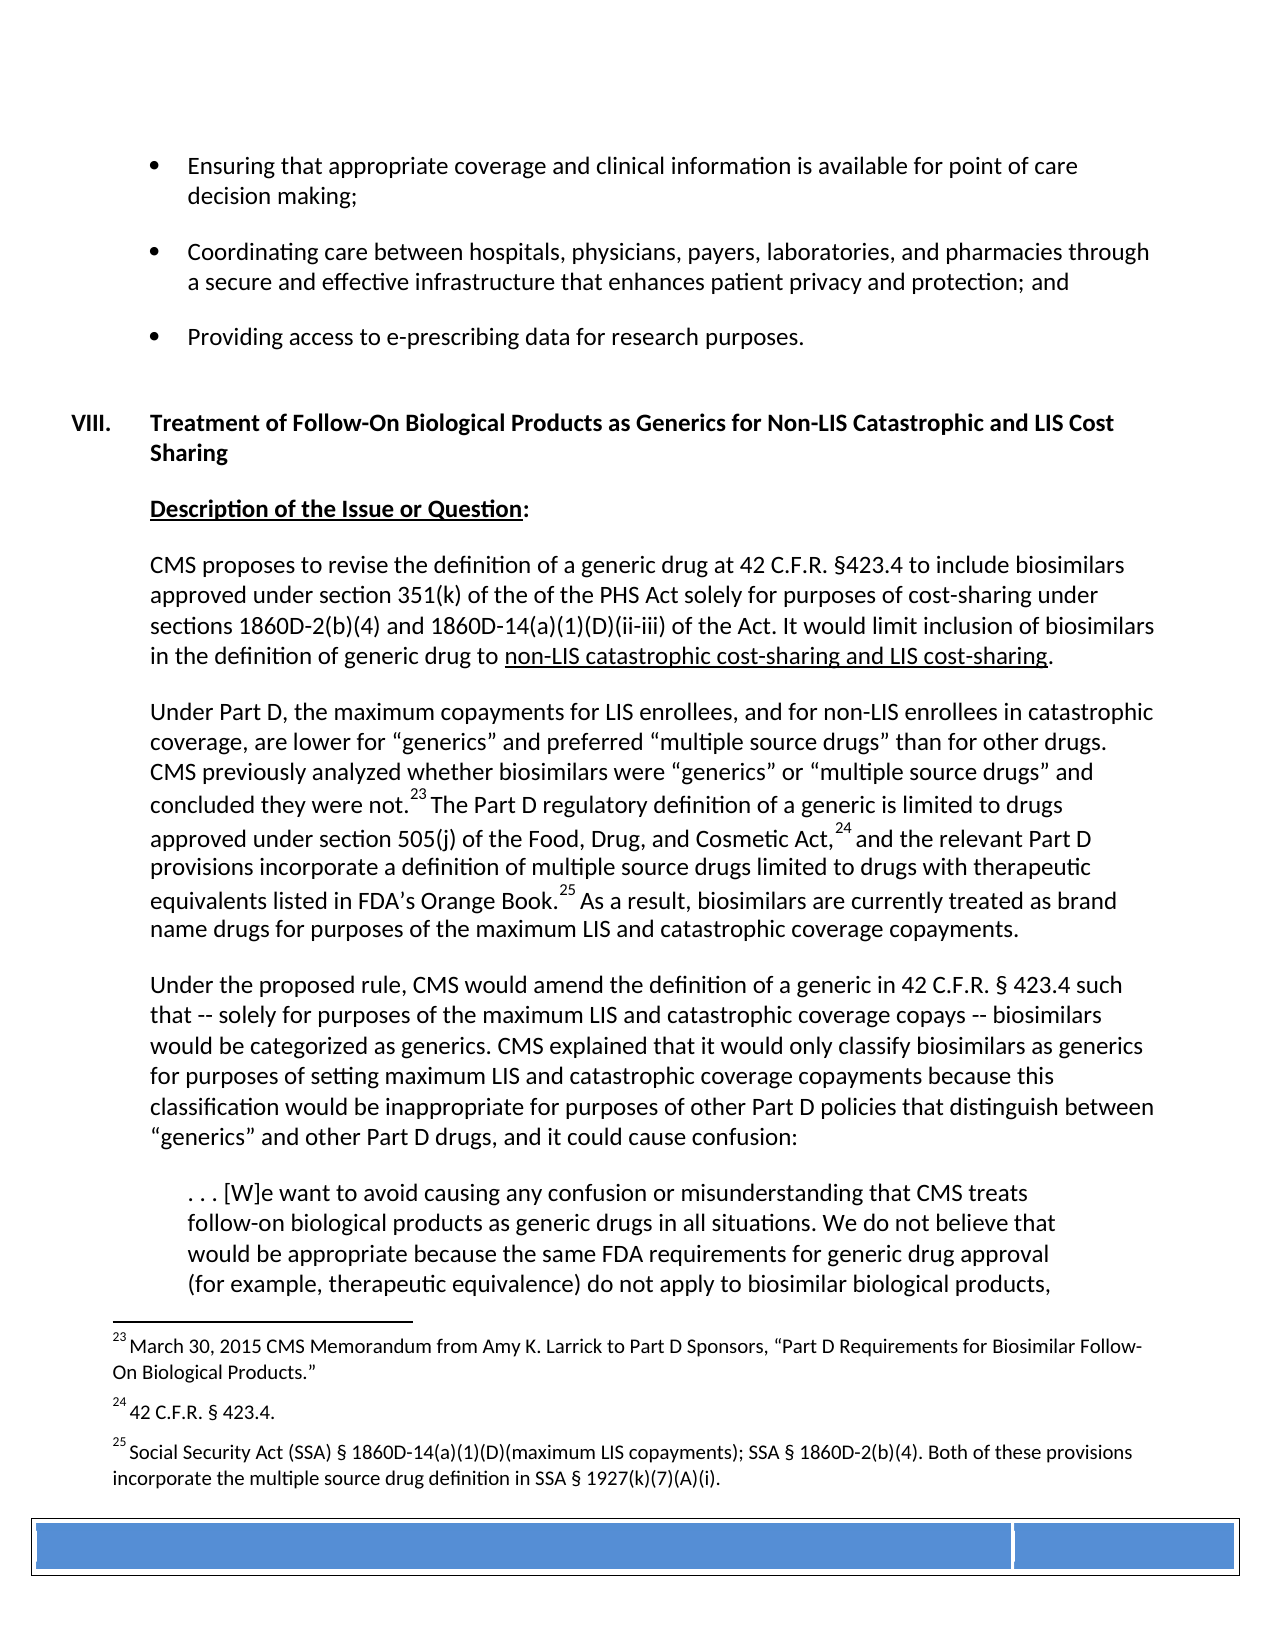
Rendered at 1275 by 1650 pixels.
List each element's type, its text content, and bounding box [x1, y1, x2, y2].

list Coordinating care between hospitals, physicians, payers, laboratories, and pharmacies through a secure and effective infrastructure that enhances patient privacy and protection; and [150, 236, 1151, 297]
list Providing access to e-prescribing data for research purposes. [150, 321, 1252, 352]
text CMS previously analyzed whether biosimilars were “generics” or “multiple source drugs” and concluded they were not.23 The Part D regulatory definition of a generic is limited to drugs approved under section 505(j) of the Food, Drug, and Cosmetic Act,24 and the relevant Part D provisions incorporate a definition of multiple source drugs limited to drugs with therapeutic equivalents listed in FDA’s Orange Book.25 As a result, biosimilars are currently treated as brand name drugs for purposes of the maximum LIS and catastrophic coverage copayments. [150, 758, 1141, 943]
list Ensuring that appropriate coverage and clinical information is available for point of care decision making; [150, 150, 1079, 211]
text Under Part D, the maximum copayments for LIS enrollees, and for non-LIS enrollees in catastrophic coverage, are lower for “generics” and preferred “multiple source drugs” than for other drugs. [150, 696, 1157, 757]
text . . . [W]e want to avoid causing any confusion or misunderstanding that CMS treats follow-on biological products as generic drugs in all situations. We do not believe that would be appropriate because the same FDA requirements for generic drug approval (for example, therapeutic equivalence) do not apply to biosimilar biological products, [187, 1177, 1063, 1299]
text CMS proposes to revise the definition of a generic drug at 42 C.F.R. §423.4 to include biosimilars approved under section 351(k) of the of the PHS Act solely for purposes of cost-sharing under sections 1860D-2(b)(4) and 1860D-14(a)(1)(D)(ii-iii) of the Act. It would limit inclusion of biosimilars in the definition of generic drug to non-LIS catastrophic cost-sharing and LIS cost-sharing. [150, 549, 1163, 671]
picture [36, 1523, 1011, 1569]
text 25 Social Security Act (SSA) § 1860D-14(a)(1)(D)(maximum LIS copayments); SSA § 1860D-2(b)(4). Both of these provisions incorporate the multiple source drug definition in SSA § 1927(k)(7)(A)(i). [112, 1433, 1141, 1490]
text 23 March 30, 2015 CMS Memorandum from Amy K. Larrick to Part D Sponsors, “Part D Requirements for Biosimilar Follow- On Biological Products.” [112, 1322, 1146, 1384]
text 24 42 C.F.R. § 423.4. [112, 1393, 1252, 1424]
text Under the proposed rule, CMS would amend the definition of a generic in 42 C.F.R. § 423.4 such that -- solely for purposes of the maximum LIS and catastrophic coverage copays -- biosimilars would be categorized as generics. CMS explained that it would only classify biosimilars as generics for purposes of setting maximum LIS and catastrophic coverage copayments because this classification would be inappropriate for purposes of other Part D policies that distinguish between “generics” and other Part D drugs, and it could cause confusion: [150, 969, 1158, 1152]
text Description of the Issue or Question: [150, 493, 1252, 524]
picture [1014, 1523, 1234, 1569]
subtitle Treatment of Follow-On Biological Products as Generics for Non-LIS Catastrophic and LIS Cost Sharing [71, 407, 1116, 468]
